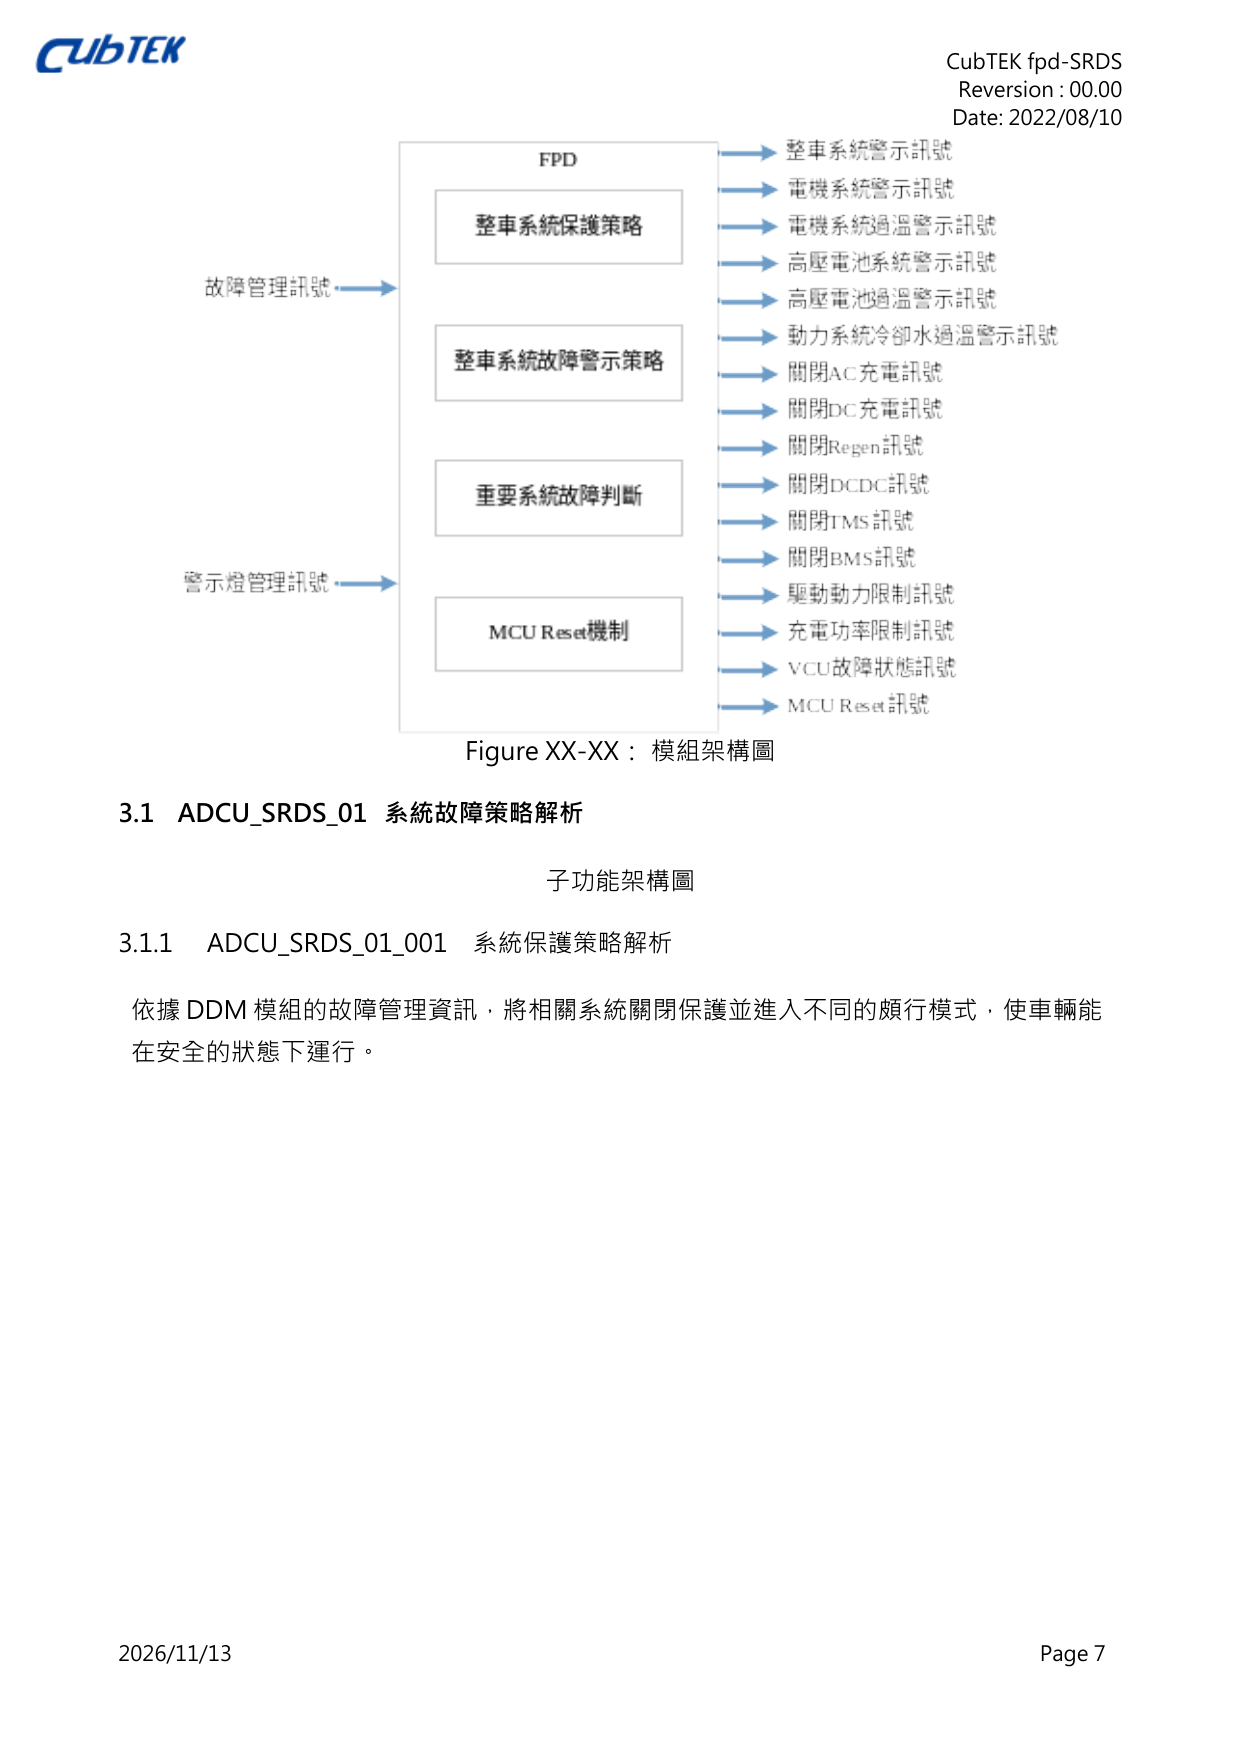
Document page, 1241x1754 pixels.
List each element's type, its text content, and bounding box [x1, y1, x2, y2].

text Figure XX-XX： 模組架構圖 [118, 733, 1122, 767]
subtitle ADCU_SRDS_01_001 系統保護策略解析 [118, 926, 1122, 959]
picture [28, 25, 188, 71]
text 依據DDM模組的故障管理資訊，將相關系統關閉保護並進入不同的頗行模式，使車輛能在安全的狀態下運行。 [131, 993, 1122, 1068]
text 子功能架構圖 [118, 863, 1122, 896]
subtitle ADCU_SRDS_01 系統故障策略解析 [118, 796, 1122, 829]
